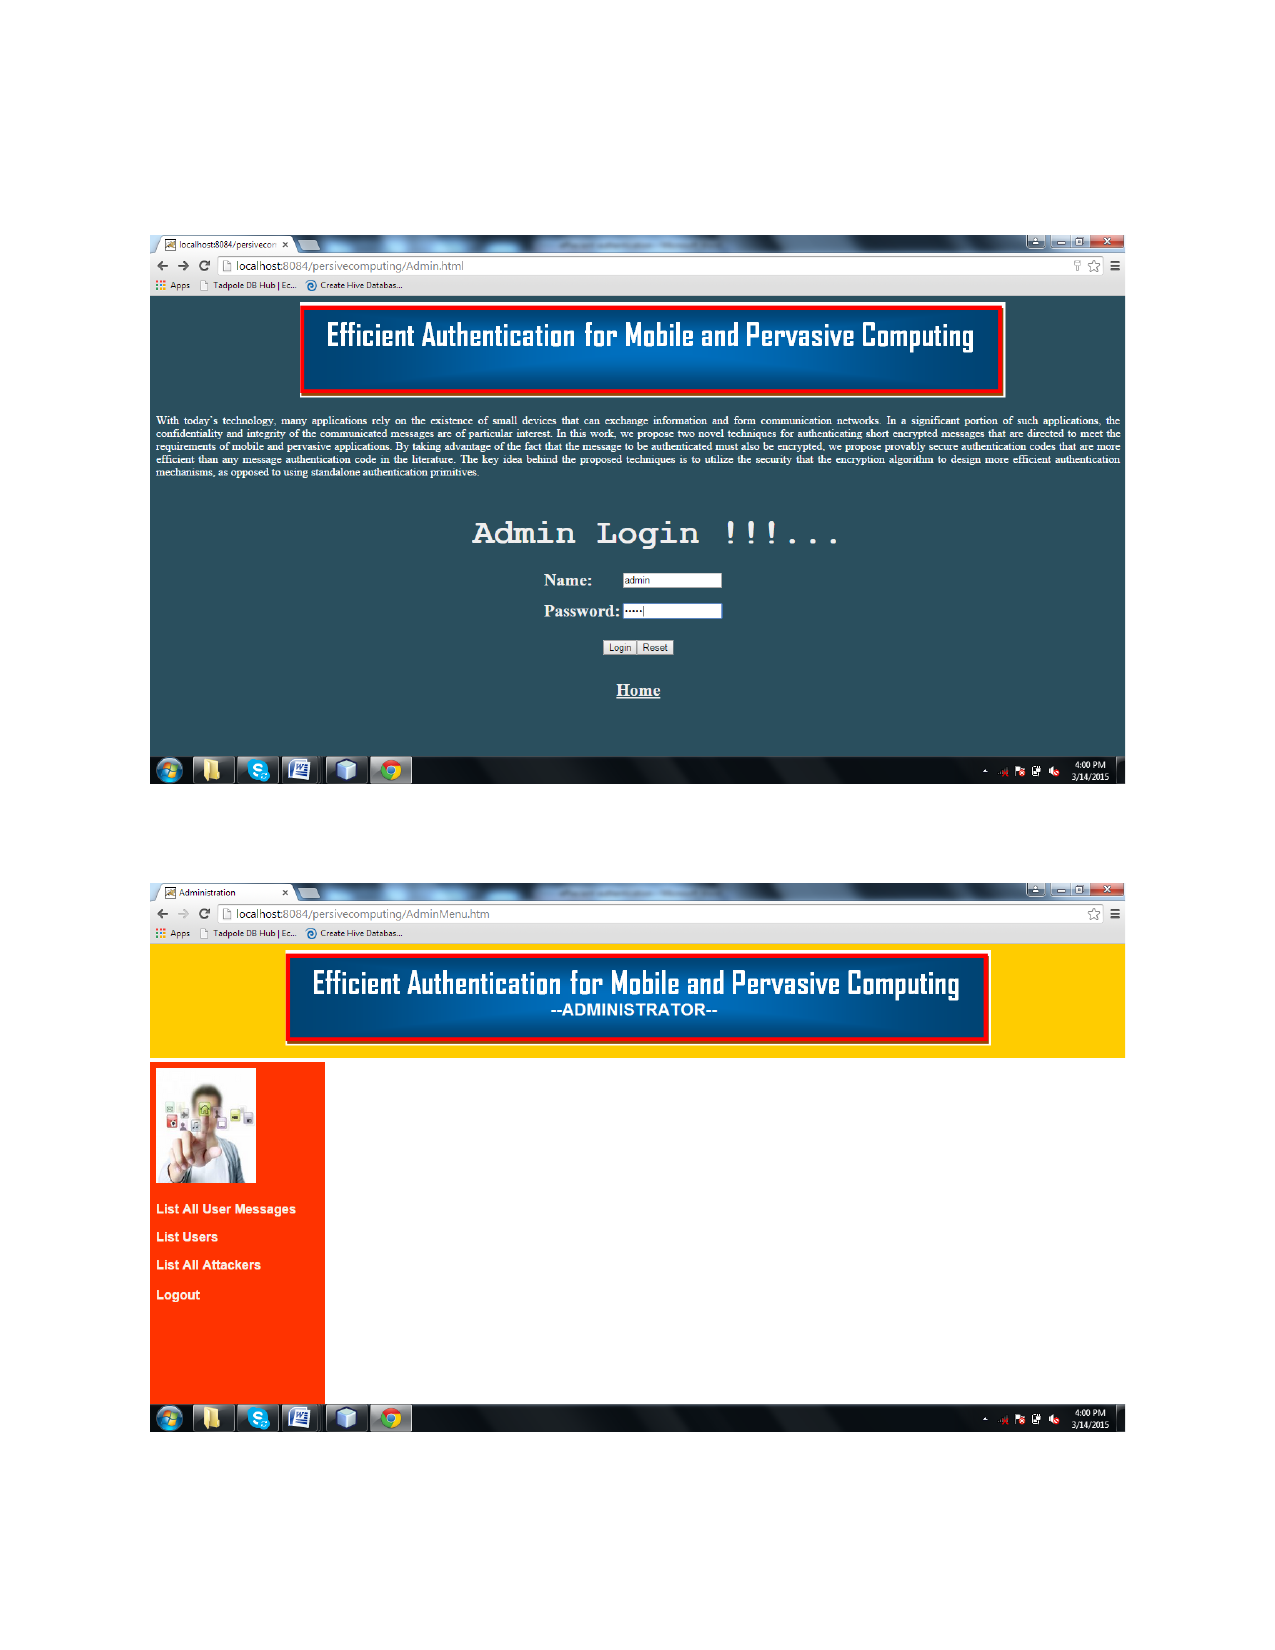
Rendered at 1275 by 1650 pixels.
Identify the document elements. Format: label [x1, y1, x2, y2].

picture [150, 235, 1125, 784]
picture [150, 883, 1125, 1432]
